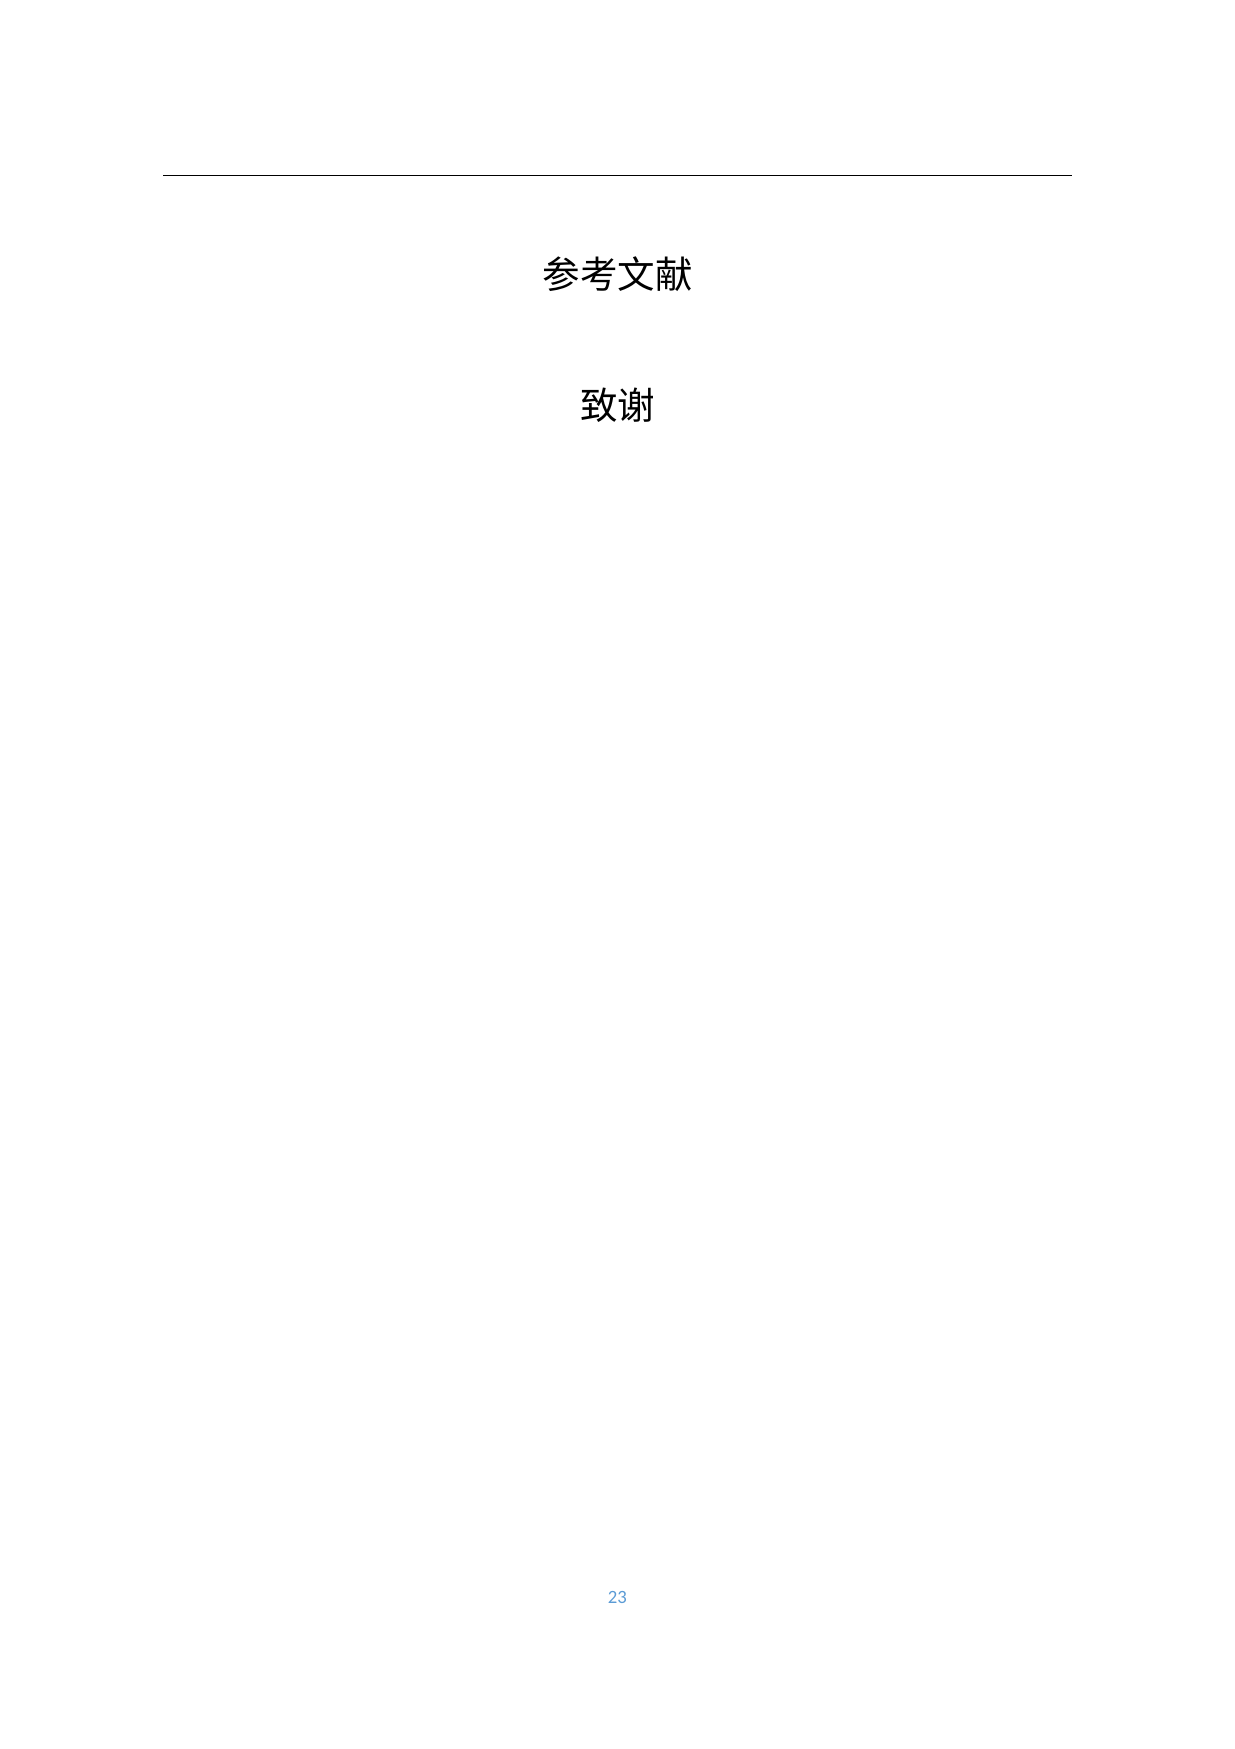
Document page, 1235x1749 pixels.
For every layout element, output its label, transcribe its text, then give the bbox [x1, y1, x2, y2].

subtitle 参考文献 [162, 245, 1072, 299]
subtitle 致谢 [162, 376, 1072, 431]
